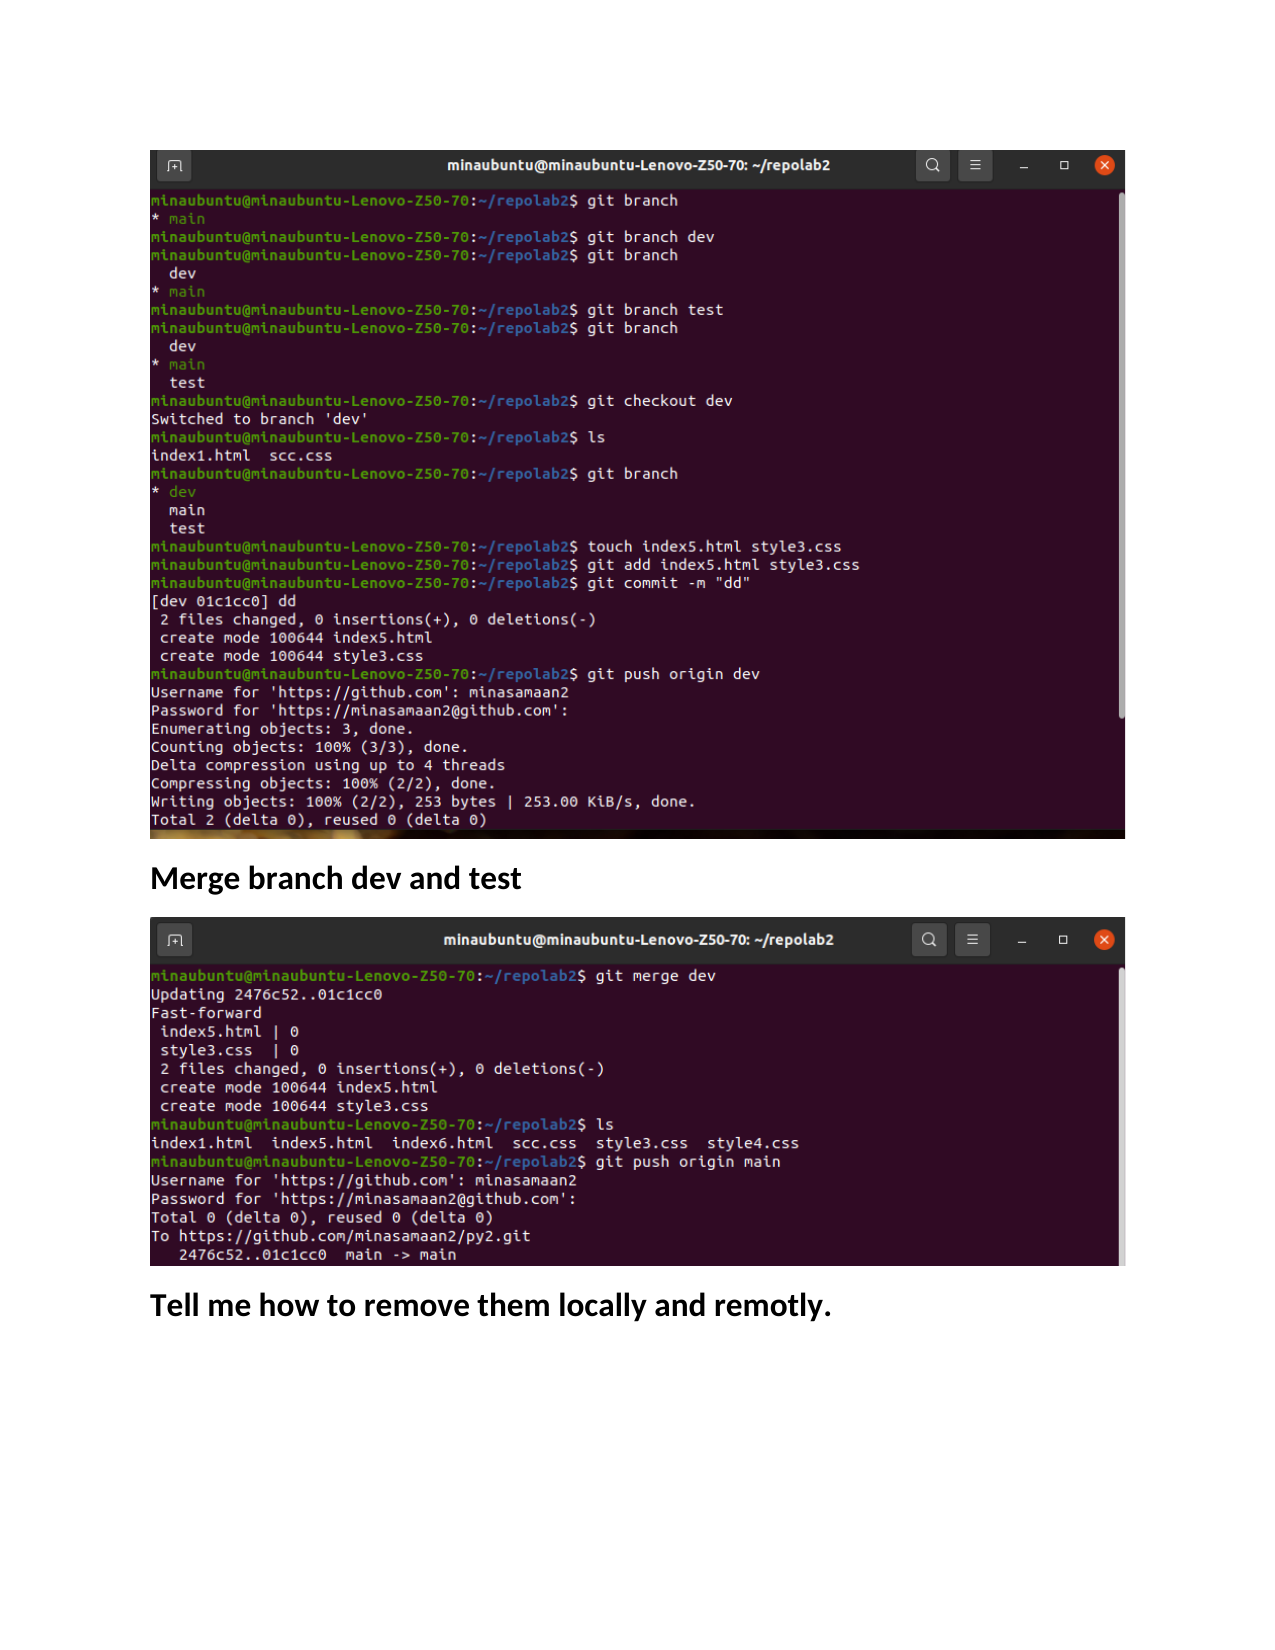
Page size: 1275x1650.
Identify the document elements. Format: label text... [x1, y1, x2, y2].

text Merge branch dev and test [150, 857, 1125, 898]
text Tell me how to remove them locally and remotly. [150, 1284, 1125, 1325]
picture [150, 150, 1125, 839]
picture [150, 917, 1125, 1266]
